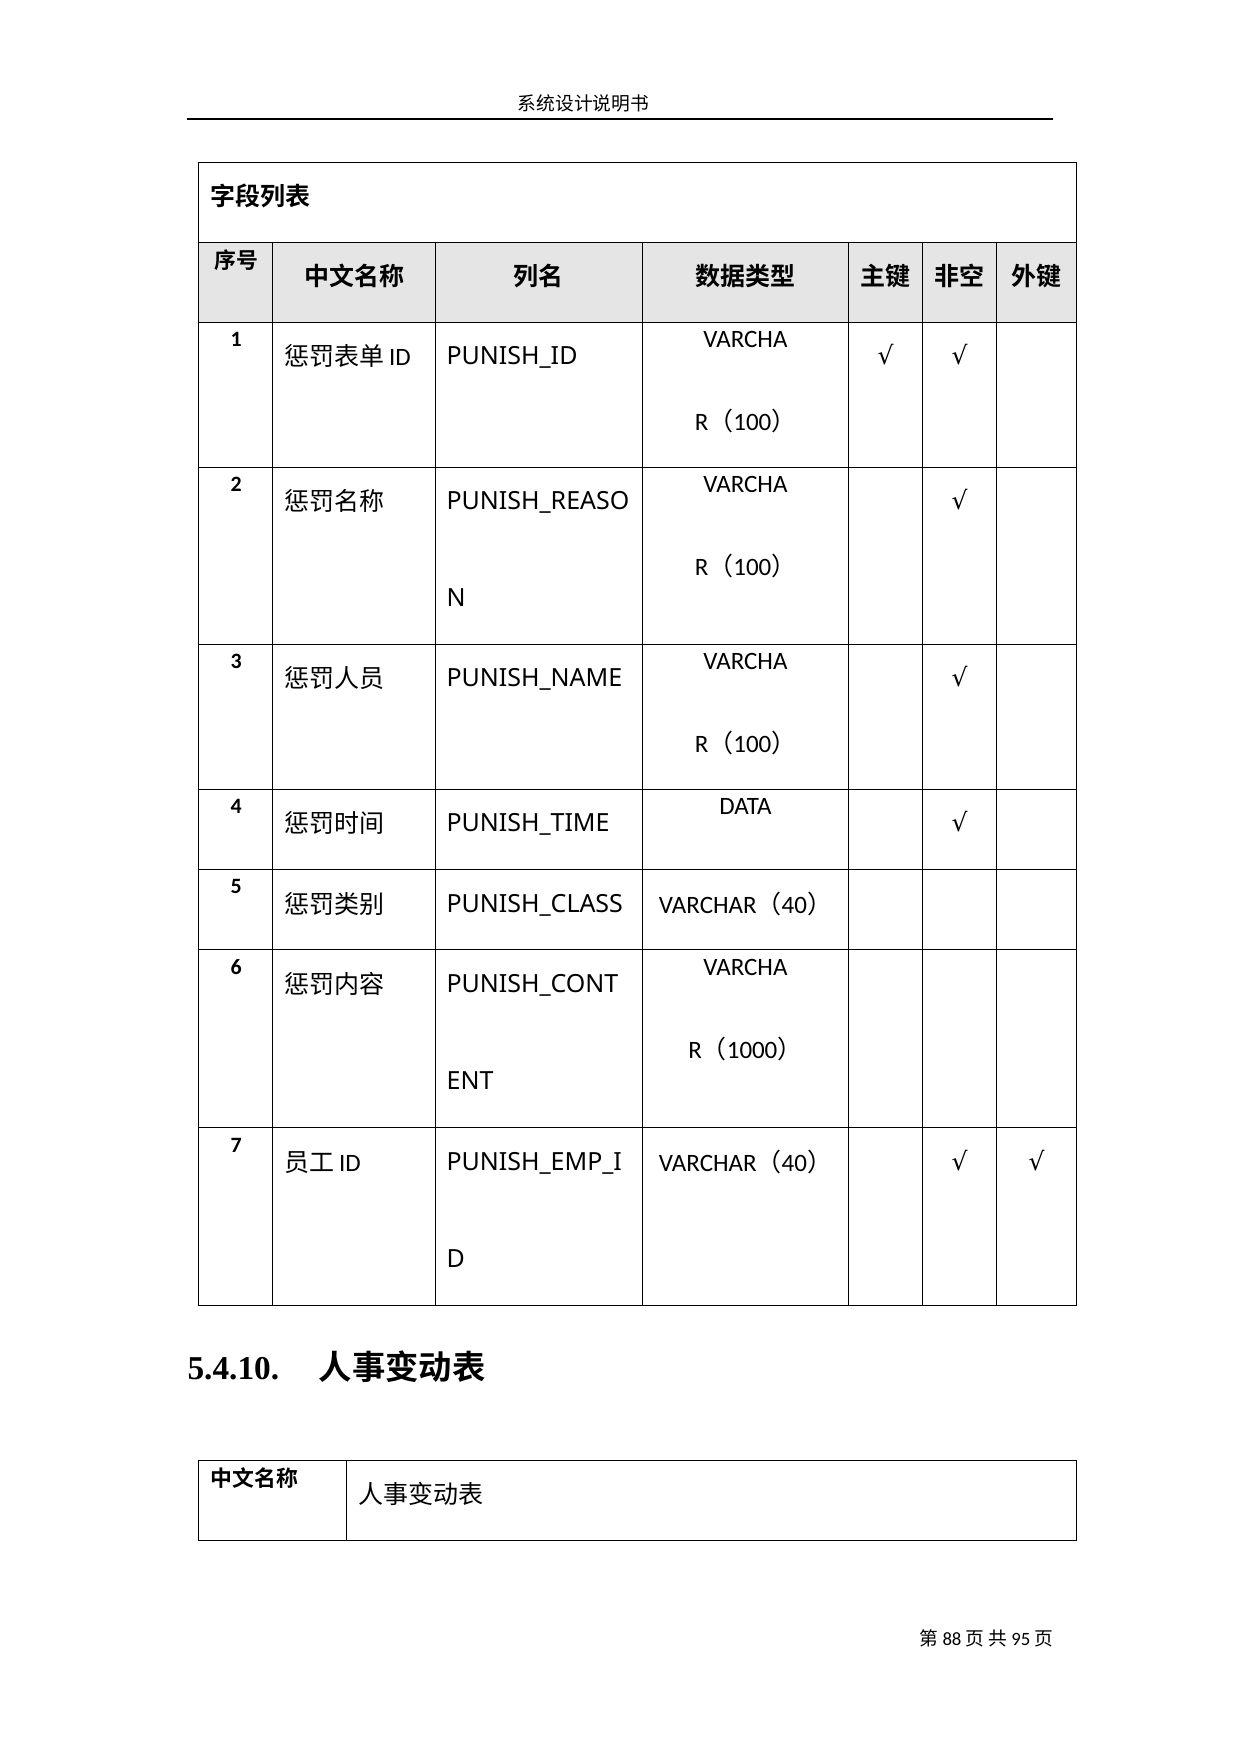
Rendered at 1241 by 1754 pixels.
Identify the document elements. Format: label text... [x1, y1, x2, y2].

table_cell 主键 [849, 243, 922, 322]
table_cell [923, 870, 996, 949]
table_cell [997, 323, 1076, 466]
table_cell 7 [199, 1128, 272, 1305]
table_cell [849, 1128, 922, 1305]
table_cell 非空 [923, 243, 996, 322]
table_cell 数据类型 [643, 243, 848, 322]
table_cell [997, 870, 1076, 949]
table_cell √ [923, 323, 996, 466]
table_cell [997, 790, 1076, 869]
table_cell [997, 645, 1076, 788]
table_cell [849, 645, 922, 788]
table_cell [849, 870, 922, 949]
table_cell PUNISH_CLASS [436, 870, 642, 949]
table_cell VARCHAR（100） [643, 468, 848, 644]
table_cell VARCHAR（100） [643, 323, 848, 466]
table_cell 列名 [436, 243, 642, 322]
table_cell PUNISH_ID [436, 323, 642, 466]
table_cell [849, 468, 922, 644]
table_cell 员工ID [273, 1128, 435, 1305]
table_cell √ [923, 1128, 996, 1305]
table_cell 6 [199, 950, 272, 1127]
table_cell √ [923, 645, 996, 788]
table_cell [849, 790, 922, 869]
table_cell VARCHAR（100） [643, 645, 848, 788]
table_cell 惩罚内容 [273, 950, 435, 1127]
table_cell [923, 950, 996, 1127]
table_cell VARCHAR（1000） [643, 950, 848, 1127]
table_cell VARCHAR（40） [643, 870, 848, 949]
table_cell [849, 950, 922, 1127]
table_cell 惩罚类别 [273, 870, 435, 949]
table_cell VARCHAR（40） [643, 1128, 848, 1305]
table_cell 惩罚时间 [273, 790, 435, 869]
table_cell 5 [199, 870, 272, 949]
table_cell 中文名称 [273, 243, 435, 322]
table_cell PUNISH_TIME [436, 790, 642, 869]
table_cell 1 [199, 323, 272, 466]
table_cell √ [997, 1128, 1076, 1305]
table_cell 惩罚表单ID [273, 323, 435, 466]
table_cell PUNISH_EMP_ID [436, 1128, 642, 1305]
table_cell PUNISH_NAME [436, 645, 642, 788]
table_cell 惩罚人员 [273, 645, 435, 788]
table_cell √ [923, 468, 996, 644]
table_header 中文名称 [199, 1461, 346, 1540]
table_cell √ [923, 790, 996, 869]
table_cell 4 [199, 790, 272, 869]
table_cell [997, 950, 1076, 1127]
table_header 人事变动表 [347, 1461, 1076, 1540]
table_cell 字段列表 [199, 163, 1076, 242]
table_cell 3 [199, 645, 272, 788]
subtitle 人事变动表 [187, 1332, 1053, 1397]
table_cell DATA [643, 790, 848, 869]
table_cell 2 [199, 468, 272, 644]
table_cell 外键 [997, 243, 1076, 322]
table_cell √ [849, 323, 922, 466]
table_cell 惩罚名称 [273, 468, 435, 644]
table_cell [997, 468, 1076, 644]
table_cell 序号 [199, 243, 272, 322]
table_cell PUNISH_CONTENT [436, 950, 642, 1127]
table_cell PUNISH_REASON [436, 468, 642, 644]
